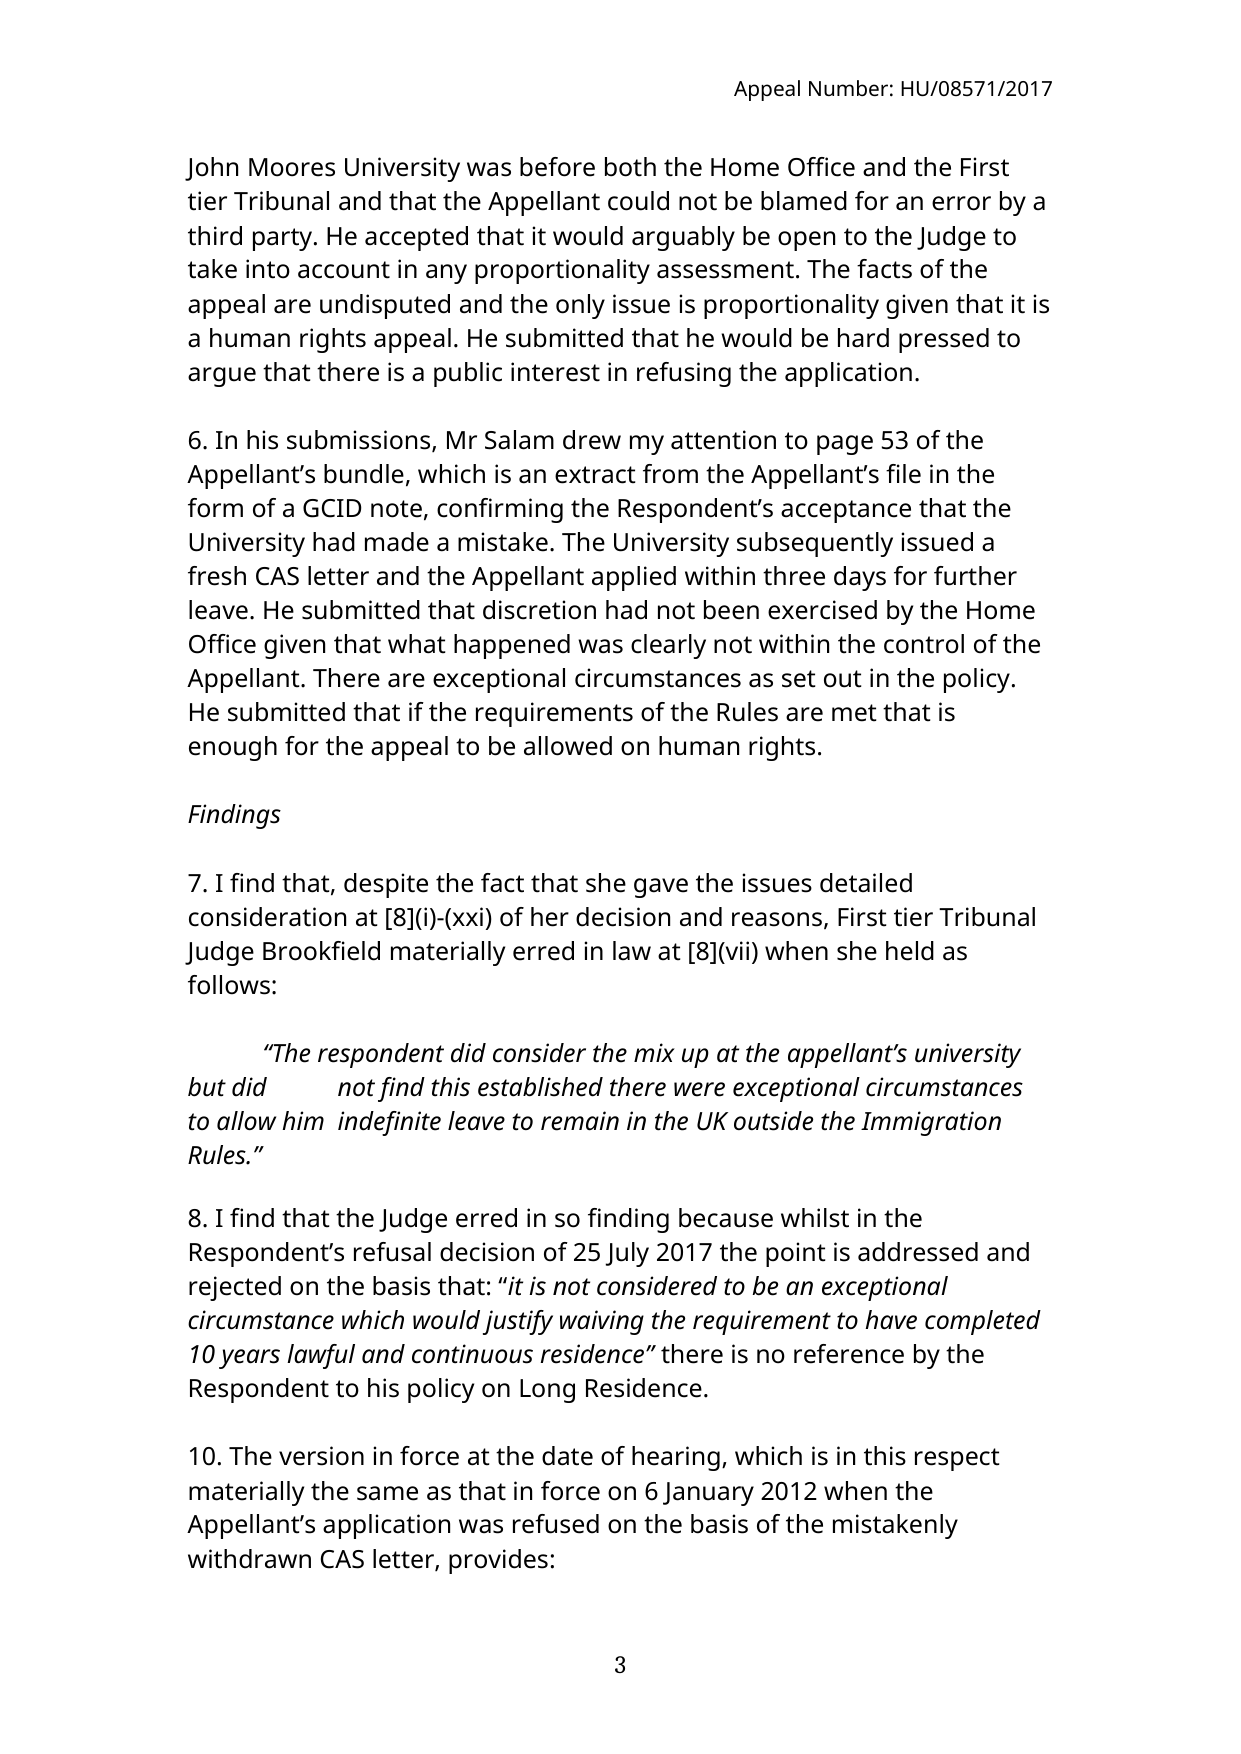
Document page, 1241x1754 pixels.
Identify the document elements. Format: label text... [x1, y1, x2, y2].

text 10. The version in force at the date of hearing, which is in this respect materially the same as that in force on 6 January 2012 when the Appellant’s application was refused on the basis of the mistakenly withdrawn CAS letter, provides: [187, 1439, 1053, 1575]
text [187, 150, 1053, 388]
text 7. I find that, despite the fact that she gave the issues detailed consideration at [8](i)-(xxi) of her decision and reasons, First tier Tribunal Judge Brookfield materially erred in law at [8](vii) when she held as follows: [187, 865, 1053, 1002]
text 8. I find that the Judge erred in so finding because whilst in the Respondent’s refusal decision of 25 July 2017 the point is addressed and rejected on the basis that: “it is not considered to be an exceptional circumstance which would justify waiving the requirement to have completed 10 years lawful and continuous residence” there is no reference by the Respondent to his policy on Long Residence. [187, 1201, 1053, 1405]
text Findings [187, 797, 1053, 831]
text 6. In his submissions, Mr Salam drew my attention to page 53 of the Appellant’s bundle, which is an extract from the Appellant’s file in the form of a GCID note, confirming the Respondent’s acceptance that the University had made a mistake. The University subsequently issued a fresh CAS letter and the Appellant applied within three days for further leave. He submitted that discretion had not been exercised by the Home Office given that what happened was clearly not within the control of the Appellant. There are exceptional circumstances as set out in the policy. He submitted that if the requirements of the Rules are met that is enough for the appeal to be allowed on human rights. [187, 422, 1053, 763]
text “The respondent did consider the mix up at the appellant’s university but did not find this established there were exceptional circumstances to allow him indefinite leave to remain in the UK outside the Immigration Rules.” [187, 1036, 1053, 1172]
